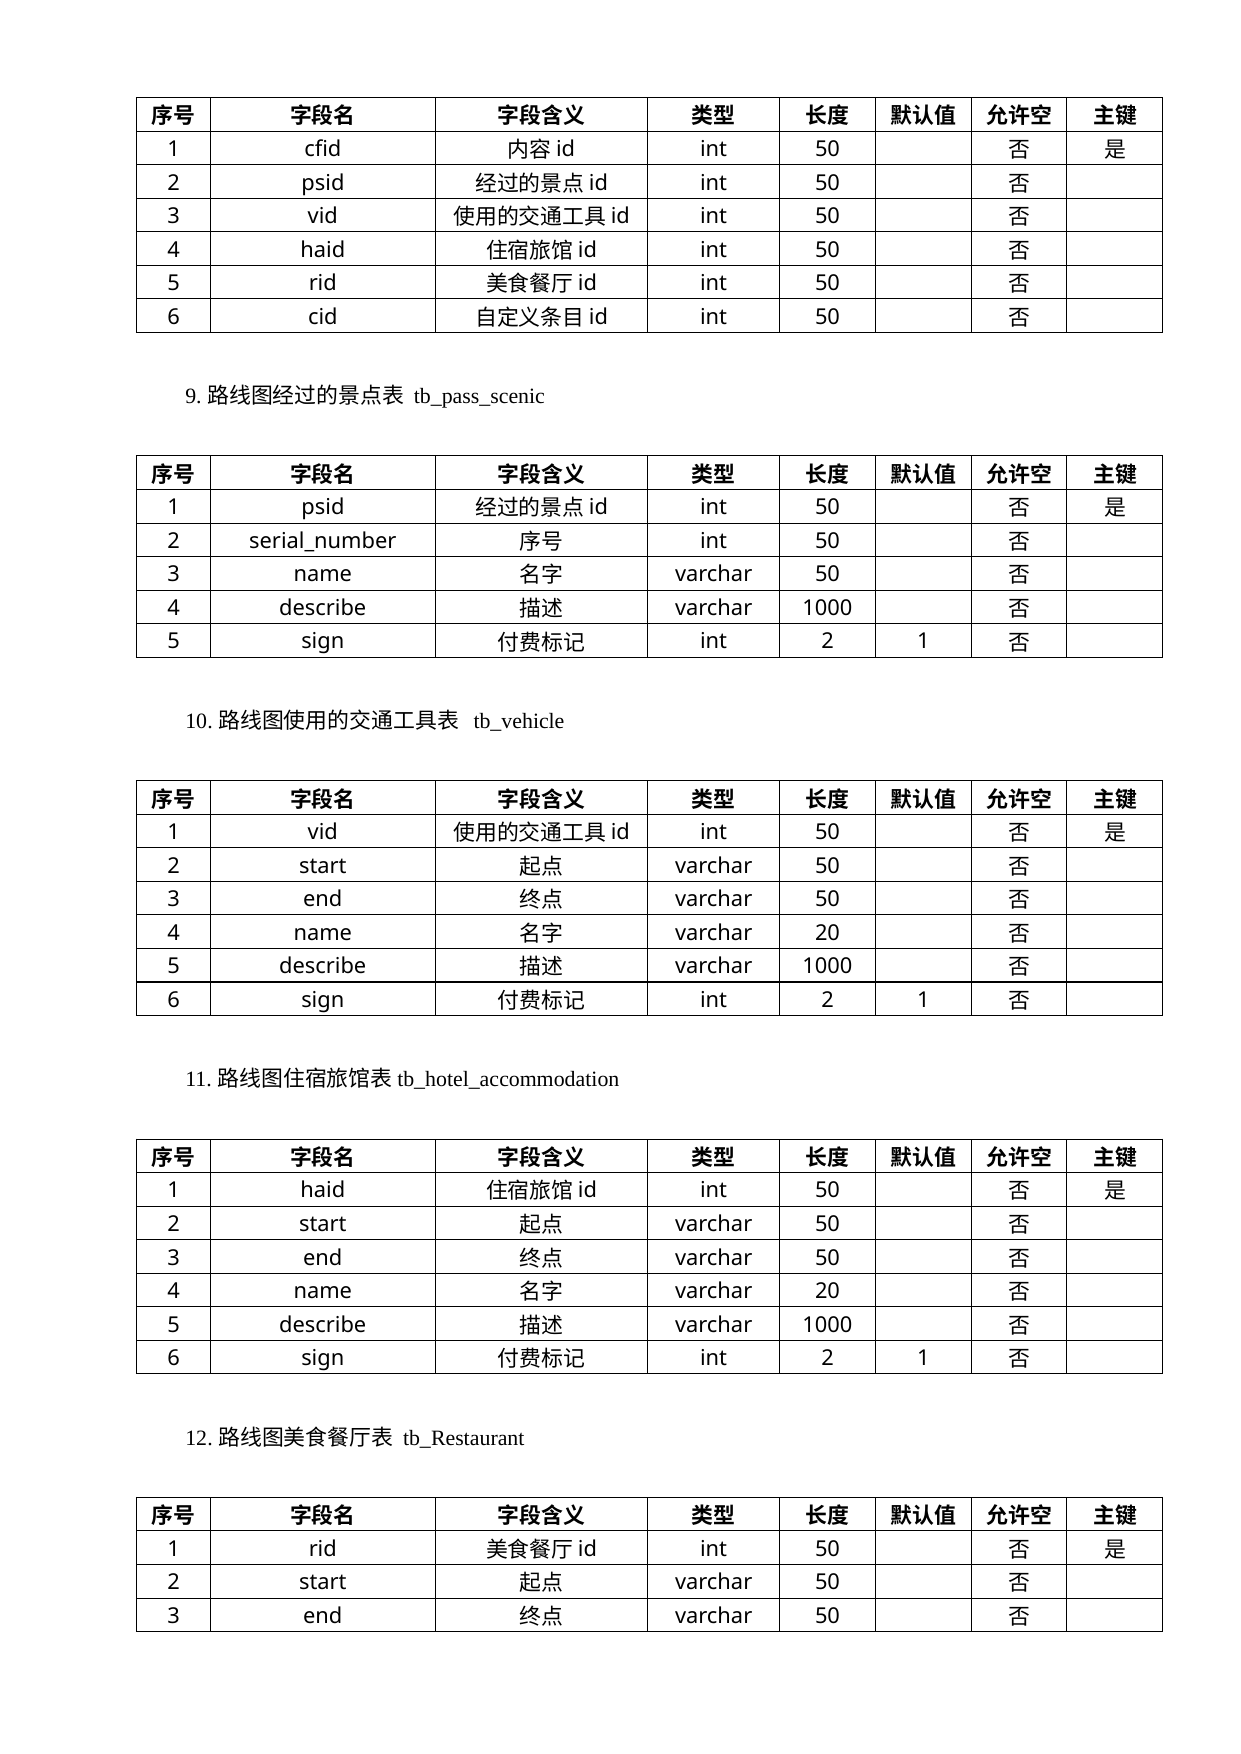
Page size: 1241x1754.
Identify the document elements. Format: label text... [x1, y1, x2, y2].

table_cell 1 [876, 1341, 971, 1373]
table_cell [876, 199, 971, 231]
table_header 长度 [780, 456, 875, 489]
table_cell 否 [972, 848, 1066, 881]
table_cell int [648, 1531, 779, 1564]
table_cell [1067, 165, 1162, 198]
table_cell [876, 557, 971, 589]
table_cell 50 [780, 815, 875, 847]
table_cell 50 [780, 1240, 875, 1273]
table_cell [876, 1531, 971, 1564]
table_cell 自定义条目id [436, 299, 647, 332]
table_cell 否 [972, 299, 1066, 332]
table_cell [1067, 266, 1162, 298]
table_cell [876, 915, 971, 948]
table_cell int [648, 266, 779, 298]
table_cell 50 [780, 165, 875, 198]
table_header 主键 [1067, 98, 1162, 131]
table_cell [876, 1565, 971, 1597]
table_cell 50 [780, 524, 875, 556]
table_cell 4 [137, 591, 210, 623]
table_cell 否 [972, 915, 1066, 948]
table_cell [876, 1240, 971, 1273]
table_cell 1 [137, 490, 210, 522]
table_cell 否 [972, 557, 1066, 589]
table_header 字段名 [211, 98, 435, 131]
table_header 长度 [780, 781, 875, 814]
table_cell int [648, 1341, 779, 1373]
table_cell varchar [648, 1207, 779, 1239]
table_cell [876, 848, 971, 881]
table_cell sign [211, 1341, 435, 1373]
table_cell haid [211, 232, 435, 265]
table_cell 2 [137, 165, 210, 198]
table_cell 5 [137, 624, 210, 657]
table_cell [1067, 848, 1162, 881]
table_cell 50 [780, 1599, 875, 1631]
table_cell 否 [972, 524, 1066, 556]
table_cell 2 [780, 1341, 875, 1373]
table_cell 50 [780, 1207, 875, 1239]
table_cell 是 [1067, 1173, 1162, 1206]
table_cell name [211, 915, 435, 948]
table_header 字段名 [211, 781, 435, 814]
table_cell 50 [780, 557, 875, 589]
table_cell varchar [648, 848, 779, 881]
table_cell 否 [972, 199, 1066, 231]
table_cell start [211, 1207, 435, 1239]
table_header 允许空 [972, 1140, 1066, 1172]
table_cell rid [211, 1531, 435, 1564]
table_cell 起点 [436, 1207, 647, 1239]
table_header 允许空 [972, 456, 1066, 489]
table_cell 住宿旅馆id [436, 232, 647, 265]
table_cell 2 [137, 1565, 210, 1597]
table_cell [1067, 949, 1162, 981]
table_cell 2 [780, 983, 875, 1015]
table_cell 4 [137, 232, 210, 265]
table_cell 1 [137, 1531, 210, 1564]
table_header 序号 [137, 781, 210, 814]
table_header 类型 [648, 456, 779, 489]
table_cell [876, 1173, 971, 1206]
table_cell 是 [1067, 1531, 1162, 1564]
table_cell [876, 591, 971, 623]
table_header 允许空 [972, 98, 1066, 131]
table_header 序号 [137, 1140, 210, 1172]
table_cell [1067, 1274, 1162, 1306]
table_cell 经过的景点id [436, 165, 647, 198]
table_cell 1 [876, 983, 971, 1015]
table_cell 否 [972, 132, 1066, 164]
table_header 序号 [137, 98, 210, 131]
table_cell int [648, 165, 779, 198]
table_cell 终点 [436, 1599, 647, 1631]
table_cell sign [211, 983, 435, 1015]
table_cell [876, 165, 971, 198]
table_cell end [211, 1240, 435, 1273]
table_cell 否 [972, 165, 1066, 198]
table_cell 50 [780, 199, 875, 231]
table_cell 2 [137, 1207, 210, 1239]
table_cell 是 [1067, 490, 1162, 522]
table_header 序号 [137, 1498, 210, 1530]
table_cell varchar [648, 557, 779, 589]
table_cell name [211, 1274, 435, 1306]
table_cell 描述 [436, 591, 647, 623]
table_cell [876, 1307, 971, 1340]
table_cell [1067, 1207, 1162, 1239]
list 路线图住宿旅馆表 tb_hotel_accommodation [148, 1061, 1152, 1093]
table_cell 2 [137, 524, 210, 556]
table_cell varchar [648, 591, 779, 623]
table_cell 起点 [436, 848, 647, 881]
table_header 主键 [1067, 1498, 1162, 1530]
table_cell [876, 132, 971, 164]
table_cell 经过的景点id [436, 490, 647, 522]
table_cell [1067, 232, 1162, 265]
table_cell 否 [972, 1307, 1066, 1340]
table_header 字段含义 [436, 781, 647, 814]
table_cell rid [211, 266, 435, 298]
table_cell 起点 [436, 1565, 647, 1597]
table_cell 否 [972, 1565, 1066, 1597]
table_header 字段名 [211, 456, 435, 489]
table_cell 否 [972, 949, 1066, 981]
table_cell 1000 [780, 949, 875, 981]
table_cell 50 [780, 490, 875, 522]
table_cell 否 [972, 983, 1066, 1015]
table_cell 50 [780, 1531, 875, 1564]
table_cell [876, 1274, 971, 1306]
table_cell int [648, 624, 779, 657]
table_cell varchar [648, 1240, 779, 1273]
table_header 允许空 [972, 1498, 1066, 1530]
table_cell 50 [780, 132, 875, 164]
table_header 默认值 [876, 98, 971, 131]
table_cell end [211, 882, 435, 914]
table_cell [876, 524, 971, 556]
table_cell varchar [648, 1274, 779, 1306]
table_cell 50 [780, 232, 875, 265]
table_cell [876, 299, 971, 332]
table_cell start [211, 848, 435, 881]
table_cell 否 [972, 266, 1066, 298]
table_cell 20 [780, 915, 875, 948]
table_cell [1067, 557, 1162, 589]
table_cell 50 [780, 1173, 875, 1206]
table_cell 否 [972, 1207, 1066, 1239]
table_cell varchar [648, 882, 779, 914]
list 路线图美食餐厅表 tb_Restaurant [148, 1419, 1152, 1452]
table_header 主键 [1067, 456, 1162, 489]
table_cell 5 [137, 266, 210, 298]
table_cell 2 [137, 848, 210, 881]
table_cell int [648, 232, 779, 265]
table_header 默认值 [876, 781, 971, 814]
table_cell 名字 [436, 557, 647, 589]
table_cell 3 [137, 1599, 210, 1631]
table_header 字段名 [211, 1498, 435, 1530]
table_cell [1067, 299, 1162, 332]
table_cell 序号 [436, 524, 647, 556]
table_cell [876, 815, 971, 847]
table_header 字段含义 [436, 456, 647, 489]
table_cell [1067, 1240, 1162, 1273]
table_header 类型 [648, 98, 779, 131]
table_cell 1000 [780, 591, 875, 623]
table_cell [876, 266, 971, 298]
table_cell vid [211, 815, 435, 847]
table_cell int [648, 199, 779, 231]
table_cell varchar [648, 1565, 779, 1597]
table_cell 名字 [436, 915, 647, 948]
table_cell 否 [972, 490, 1066, 522]
table_cell 1 [137, 1173, 210, 1206]
table_cell [876, 1599, 971, 1631]
table_cell serial_number [211, 524, 435, 556]
table_cell [1067, 915, 1162, 948]
table_header 字段含义 [436, 1498, 647, 1530]
table_cell [1067, 1341, 1162, 1373]
table_cell int [648, 299, 779, 332]
table_cell 美食餐厅id [436, 1531, 647, 1564]
table_cell describe [211, 591, 435, 623]
table_cell 3 [137, 199, 210, 231]
table_cell 终点 [436, 882, 647, 914]
table_header 长度 [780, 98, 875, 131]
table_cell 名字 [436, 1274, 647, 1306]
table_cell 美食餐厅id [436, 266, 647, 298]
table_cell int [648, 1173, 779, 1206]
table_cell 是 [1067, 815, 1162, 847]
table_header 字段含义 [436, 1140, 647, 1172]
table_cell [1067, 199, 1162, 231]
table_cell name [211, 557, 435, 589]
table_header 长度 [780, 1140, 875, 1172]
table_cell int [648, 815, 779, 847]
table_cell varchar [648, 915, 779, 948]
table_cell [1067, 983, 1162, 1015]
table_cell 否 [972, 1599, 1066, 1631]
table_cell [1067, 1599, 1162, 1631]
table_cell 描述 [436, 949, 647, 981]
table_cell 4 [137, 915, 210, 948]
table_cell 否 [972, 1531, 1066, 1564]
table_cell 5 [137, 1307, 210, 1340]
table_cell vid [211, 199, 435, 231]
table_header 类型 [648, 781, 779, 814]
table_cell [876, 232, 971, 265]
table_cell 否 [972, 232, 1066, 265]
table_cell 50 [780, 882, 875, 914]
table_cell 否 [972, 882, 1066, 914]
table_cell [1067, 882, 1162, 914]
table_header 类型 [648, 1498, 779, 1530]
table_cell 否 [972, 1274, 1066, 1306]
table_header 主键 [1067, 781, 1162, 814]
table_cell 否 [972, 624, 1066, 657]
table_cell 付费标记 [436, 983, 647, 1015]
table_cell 住宿旅馆id [436, 1173, 647, 1206]
table_header 默认值 [876, 1140, 971, 1172]
table_cell 使用的交通工具id [436, 199, 647, 231]
table_header 字段名 [211, 1140, 435, 1172]
table_cell psid [211, 165, 435, 198]
table_cell 终点 [436, 1240, 647, 1273]
table_cell 描述 [436, 1307, 647, 1340]
table_cell 内容id [436, 132, 647, 164]
table_cell int [648, 490, 779, 522]
table_header 长度 [780, 1498, 875, 1530]
table_header 序号 [137, 456, 210, 489]
table_cell 付费标记 [436, 1341, 647, 1373]
table_cell varchar [648, 1307, 779, 1340]
table_cell 50 [780, 1565, 875, 1597]
table_cell 6 [137, 983, 210, 1015]
table_cell 6 [137, 1341, 210, 1373]
table_cell 否 [972, 591, 1066, 623]
table_cell 1 [876, 624, 971, 657]
table_cell cfid [211, 132, 435, 164]
table_cell [1067, 624, 1162, 657]
table_cell cid [211, 299, 435, 332]
table_cell 1 [137, 132, 210, 164]
table_cell 否 [972, 1240, 1066, 1273]
table_cell 3 [137, 557, 210, 589]
table_cell [876, 490, 971, 522]
table_cell [876, 949, 971, 981]
table_cell start [211, 1565, 435, 1597]
table_cell 50 [780, 299, 875, 332]
table_cell varchar [648, 949, 779, 981]
table_cell 3 [137, 882, 210, 914]
table_header 默认值 [876, 456, 971, 489]
table_cell 4 [137, 1274, 210, 1306]
table_cell describe [211, 1307, 435, 1340]
table_cell describe [211, 949, 435, 981]
table_cell [1067, 1565, 1162, 1597]
table_cell 是 [1067, 132, 1162, 164]
table_cell varchar [648, 1599, 779, 1631]
table_cell [1067, 524, 1162, 556]
table_cell 2 [780, 624, 875, 657]
table_cell 20 [780, 1274, 875, 1306]
table_header 允许空 [972, 781, 1066, 814]
table_cell 1000 [780, 1307, 875, 1340]
table_cell 付费标记 [436, 624, 647, 657]
table_header 类型 [648, 1140, 779, 1172]
table_cell [876, 882, 971, 914]
table_header 字段含义 [436, 98, 647, 131]
table_cell haid [211, 1173, 435, 1206]
table_cell [876, 1207, 971, 1239]
table_cell int [648, 132, 779, 164]
table_cell 1 [137, 815, 210, 847]
table_cell 否 [972, 815, 1066, 847]
table_cell psid [211, 490, 435, 522]
table_cell end [211, 1599, 435, 1631]
table_cell 否 [972, 1173, 1066, 1206]
table_cell int [648, 983, 779, 1015]
table_cell int [648, 524, 779, 556]
table_cell 6 [137, 299, 210, 332]
table_cell sign [211, 624, 435, 657]
table_cell 50 [780, 848, 875, 881]
list 路线图使用的交通工具表 tb_vehicle [148, 703, 1152, 735]
table_cell 5 [137, 949, 210, 981]
table_cell [1067, 591, 1162, 623]
table_cell [1067, 1307, 1162, 1340]
table_cell 3 [137, 1240, 210, 1273]
table_header 主键 [1067, 1140, 1162, 1172]
list 路线图经过的景点表 tb_pass_scenic [148, 378, 1152, 410]
table_header 默认值 [876, 1498, 971, 1530]
table_cell 50 [780, 266, 875, 298]
table_cell 否 [972, 1341, 1066, 1373]
table_cell 使用的交通工具id [436, 815, 647, 847]
